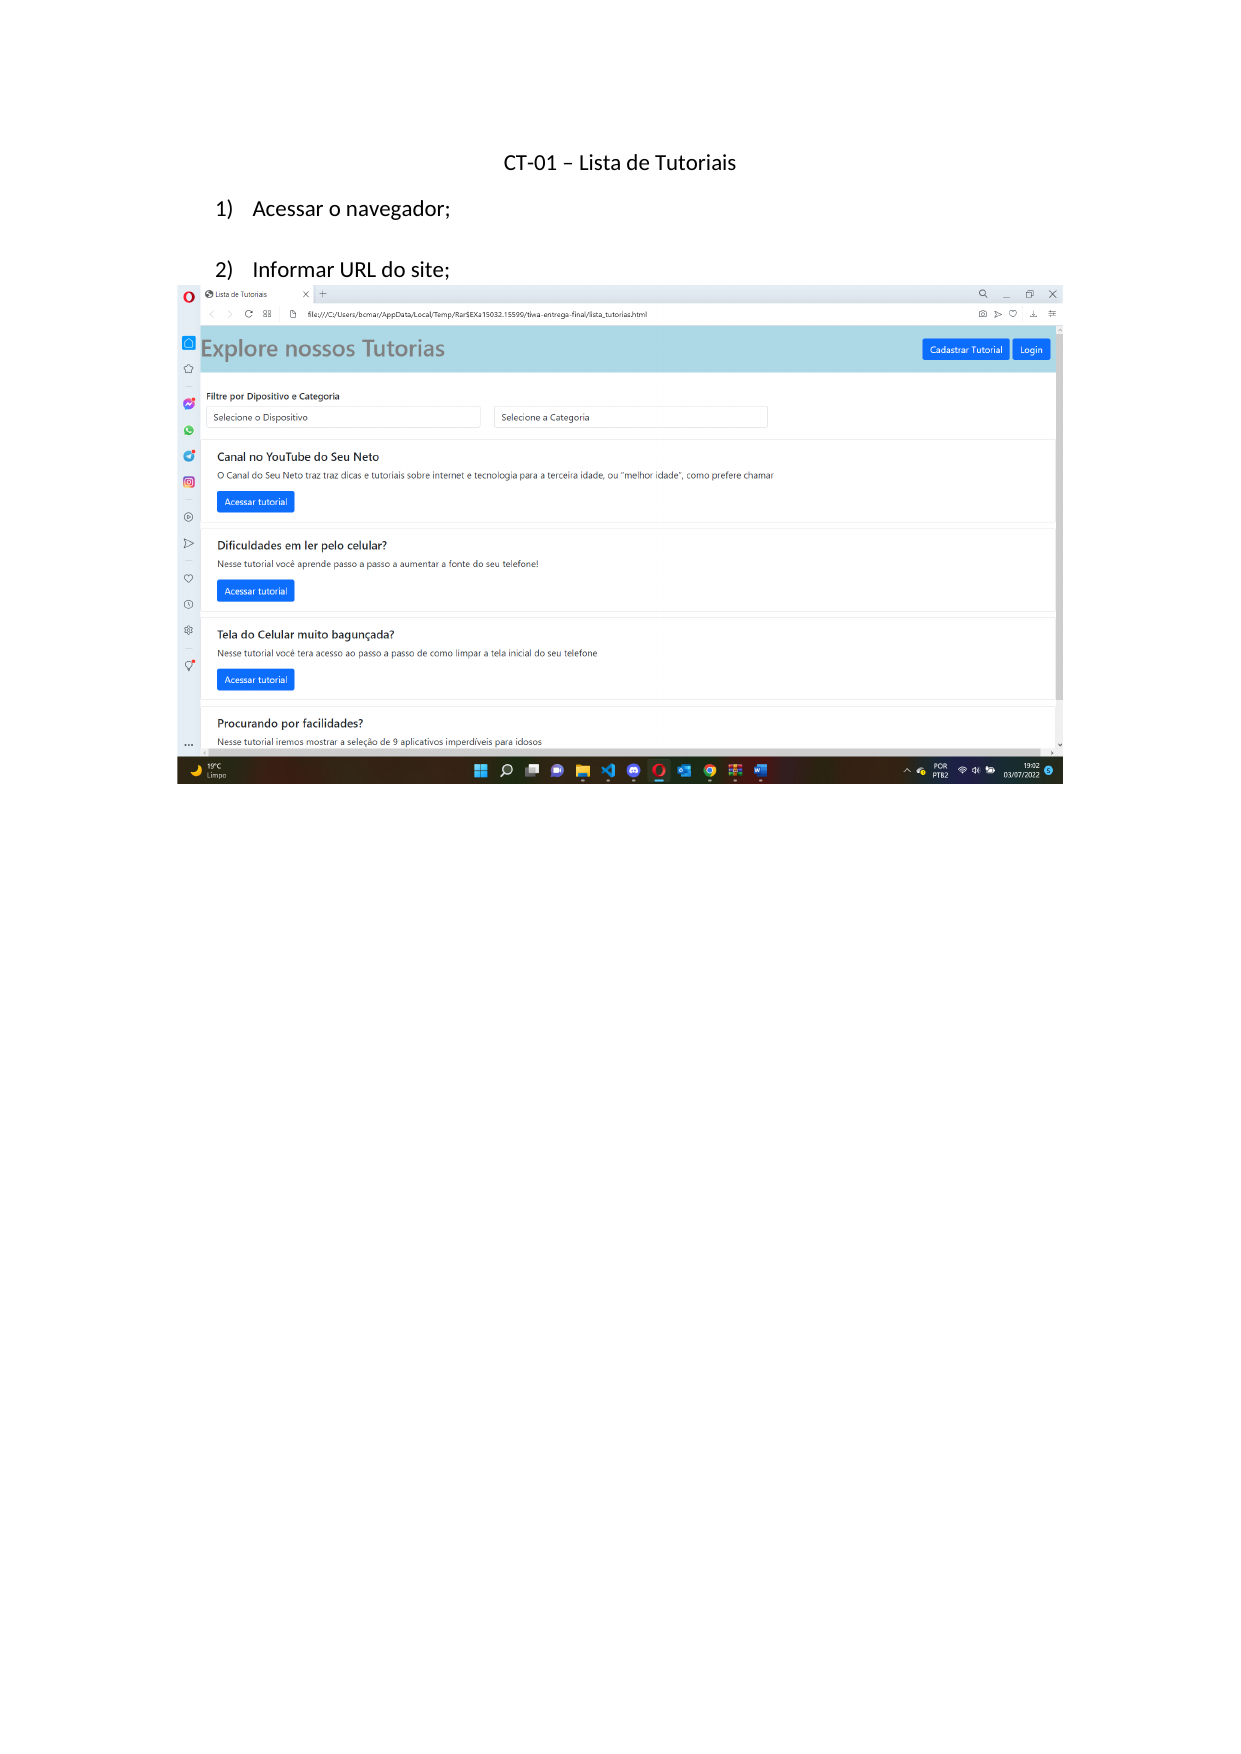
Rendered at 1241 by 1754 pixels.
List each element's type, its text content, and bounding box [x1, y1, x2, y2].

list Acessar o navegador; [215, 194, 1063, 222]
list Informar URL do site; [215, 255, 1063, 283]
picture [177, 285, 1063, 784]
text CT-01 – Lista de Tutoriais [177, 148, 1063, 176]
